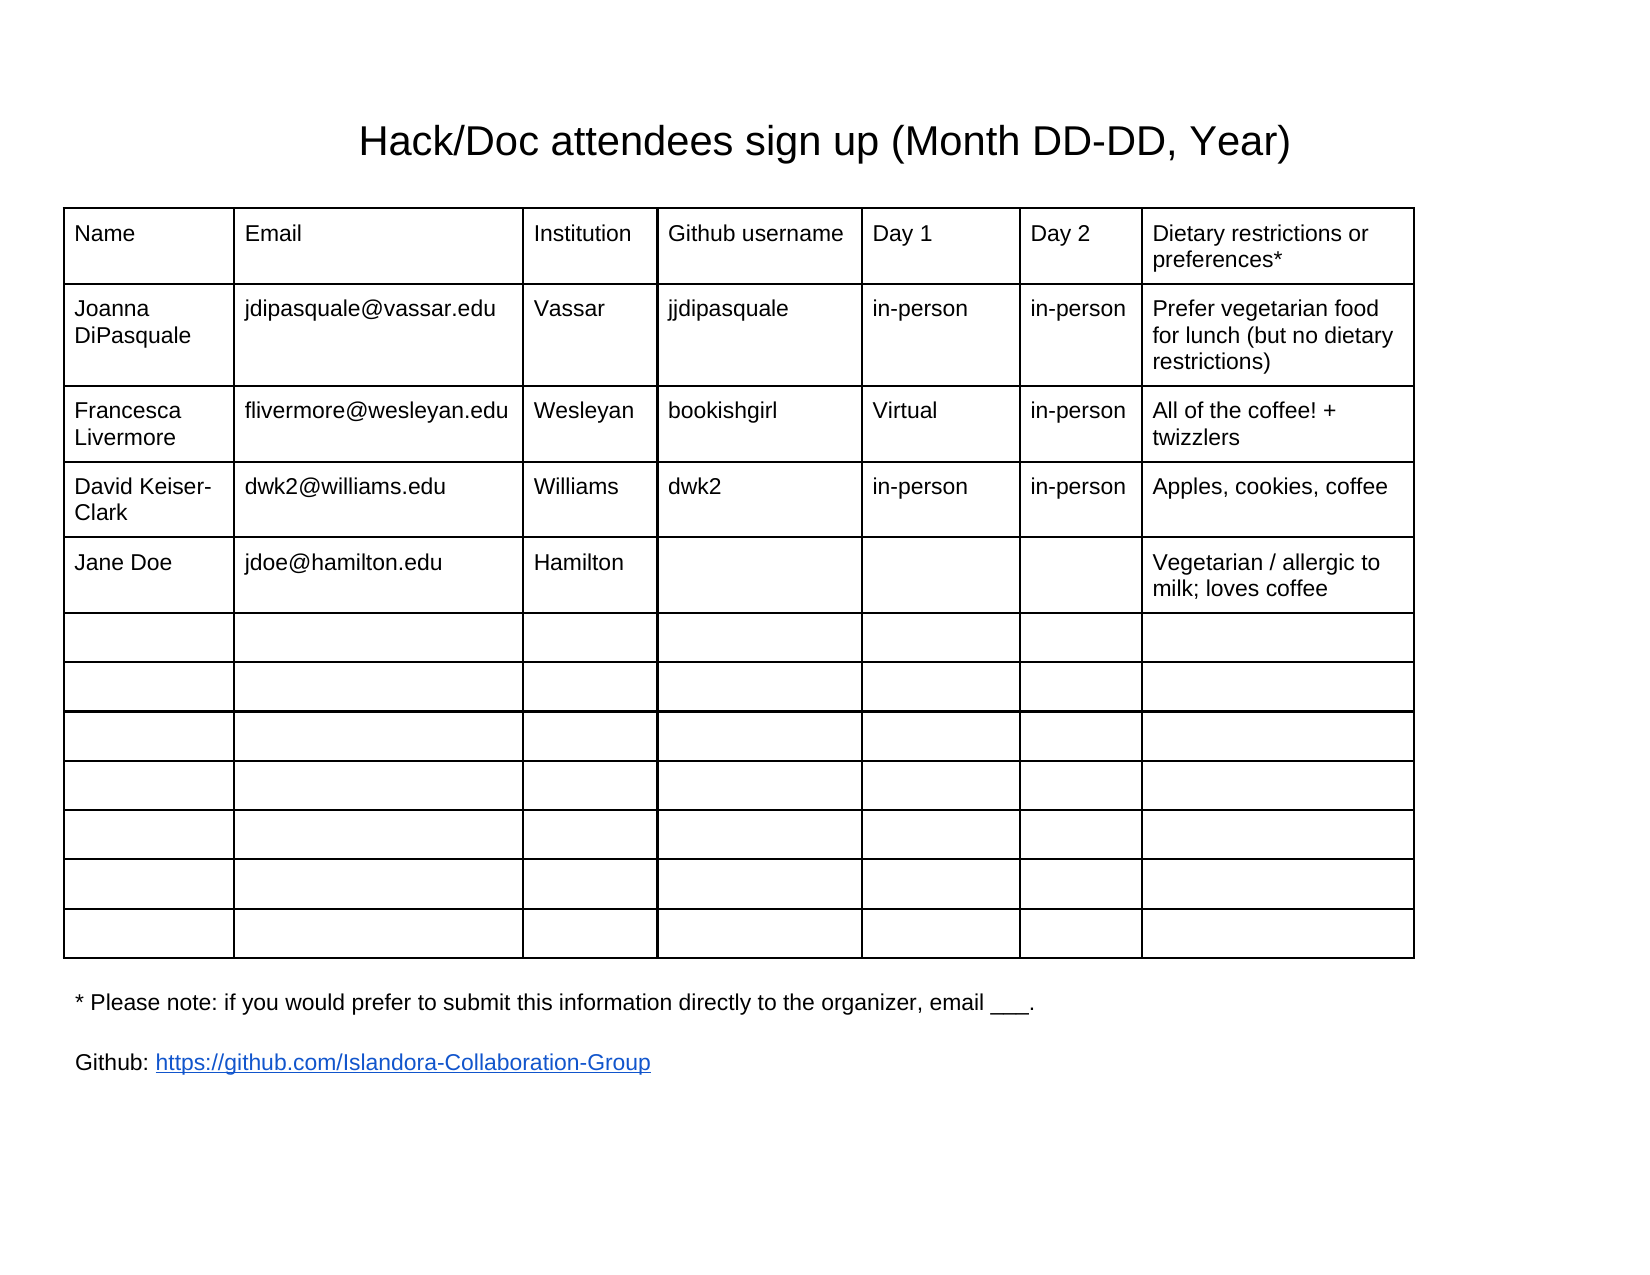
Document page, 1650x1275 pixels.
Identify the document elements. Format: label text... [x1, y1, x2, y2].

table_cell Vegetarian / allergic to milk; loves coffee [1143, 538, 1413, 612]
table_cell bookishgirl [659, 387, 861, 461]
table_cell All of the coffee! + twizzlers [1143, 387, 1413, 461]
table_header Name [65, 209, 233, 283]
table_cell [1021, 713, 1141, 759]
table_cell Apples, cookies, coffee [1143, 463, 1413, 536]
table_cell [1021, 860, 1141, 907]
table_cell jdipasquale@vassar.edu [235, 285, 522, 385]
table_cell [1021, 663, 1141, 710]
table_cell [235, 663, 522, 710]
table_cell [863, 762, 1019, 809]
table_header Day 1 [863, 209, 1019, 283]
text Github: https://github.com/Islandora-Collaboration-Group [75, 1049, 1575, 1076]
table_cell Vassar [524, 285, 656, 385]
table_cell [659, 538, 861, 612]
table_cell Francesca Livermore [65, 387, 233, 461]
table_cell [1021, 538, 1141, 612]
table_cell [524, 860, 656, 907]
table_cell Virtual [863, 387, 1019, 461]
table_cell [65, 663, 233, 710]
table_cell dwk2 [659, 463, 861, 536]
table_cell [524, 713, 656, 759]
table_cell [65, 614, 233, 661]
table_cell Wesleyan [524, 387, 656, 461]
table_cell [1143, 663, 1413, 710]
table_cell [863, 713, 1019, 759]
table_cell dwk2@williams.edu [235, 463, 522, 536]
table_cell [1021, 762, 1141, 809]
table_header Day 2 [1021, 209, 1141, 283]
table_header Github username [659, 209, 861, 283]
table_cell [659, 614, 861, 661]
table_cell [524, 811, 656, 858]
table_cell Joanna DiPasquale [65, 285, 233, 385]
table_cell [524, 614, 656, 661]
table_cell [235, 762, 522, 809]
table_cell [863, 538, 1019, 612]
table_cell [863, 614, 1019, 661]
table_header Institution [524, 209, 656, 283]
table_cell [659, 860, 861, 907]
table_cell Prefer vegetarian food for lunch (but no dietary restrictions) [1143, 285, 1413, 385]
table_cell [524, 910, 656, 957]
table_cell [65, 811, 233, 858]
table_cell [659, 713, 861, 759]
table_cell [235, 614, 522, 661]
table_cell [1143, 910, 1413, 957]
table_cell [65, 910, 233, 957]
table_cell [863, 860, 1019, 907]
table_cell [1143, 614, 1413, 661]
table_cell [65, 713, 233, 759]
text * Please note: if you would prefer to submit this information directly to the organizer, email ___. [75, 989, 1575, 1015]
table_cell [659, 811, 861, 858]
table_cell [1021, 910, 1141, 957]
table_cell Hamilton [524, 538, 656, 612]
table_cell [659, 663, 861, 710]
table_cell [659, 762, 861, 809]
table_cell [659, 910, 861, 957]
table_cell [1021, 614, 1141, 661]
table_cell [65, 762, 233, 809]
table_cell [235, 713, 522, 759]
table_cell in-person [863, 285, 1019, 385]
table_cell in-person [863, 463, 1019, 536]
subtitle Hack/Doc attendees sign up (Month DD-DD, Year) [75, 117, 1575, 164]
table_cell [235, 910, 522, 957]
table_cell in-person [1021, 463, 1141, 536]
table_cell [1021, 811, 1141, 858]
table_cell [863, 663, 1019, 710]
table_cell in-person [1021, 285, 1141, 385]
table_cell [863, 910, 1019, 957]
table_cell [863, 811, 1019, 858]
table_cell [1143, 860, 1413, 907]
table_cell Williams [524, 463, 656, 536]
table_cell [524, 762, 656, 809]
table_cell in-person [1021, 387, 1141, 461]
table_header Dietary restrictions or preferences* [1143, 209, 1413, 283]
table_cell flivermore@wesleyan.edu [235, 387, 522, 461]
table_header Email [235, 209, 522, 283]
table_cell [1143, 713, 1413, 759]
table_cell [1143, 762, 1413, 809]
table_cell jdoe@hamilton.edu [235, 538, 522, 612]
table_cell David Keiser-Clark [65, 463, 233, 536]
table_cell [235, 860, 522, 907]
table_cell [235, 811, 522, 858]
table_cell [524, 663, 656, 710]
table_cell Jane Doe [65, 538, 233, 612]
table_cell jjdipasquale [659, 285, 861, 385]
table_cell [1143, 811, 1413, 858]
table_cell [65, 860, 233, 907]
